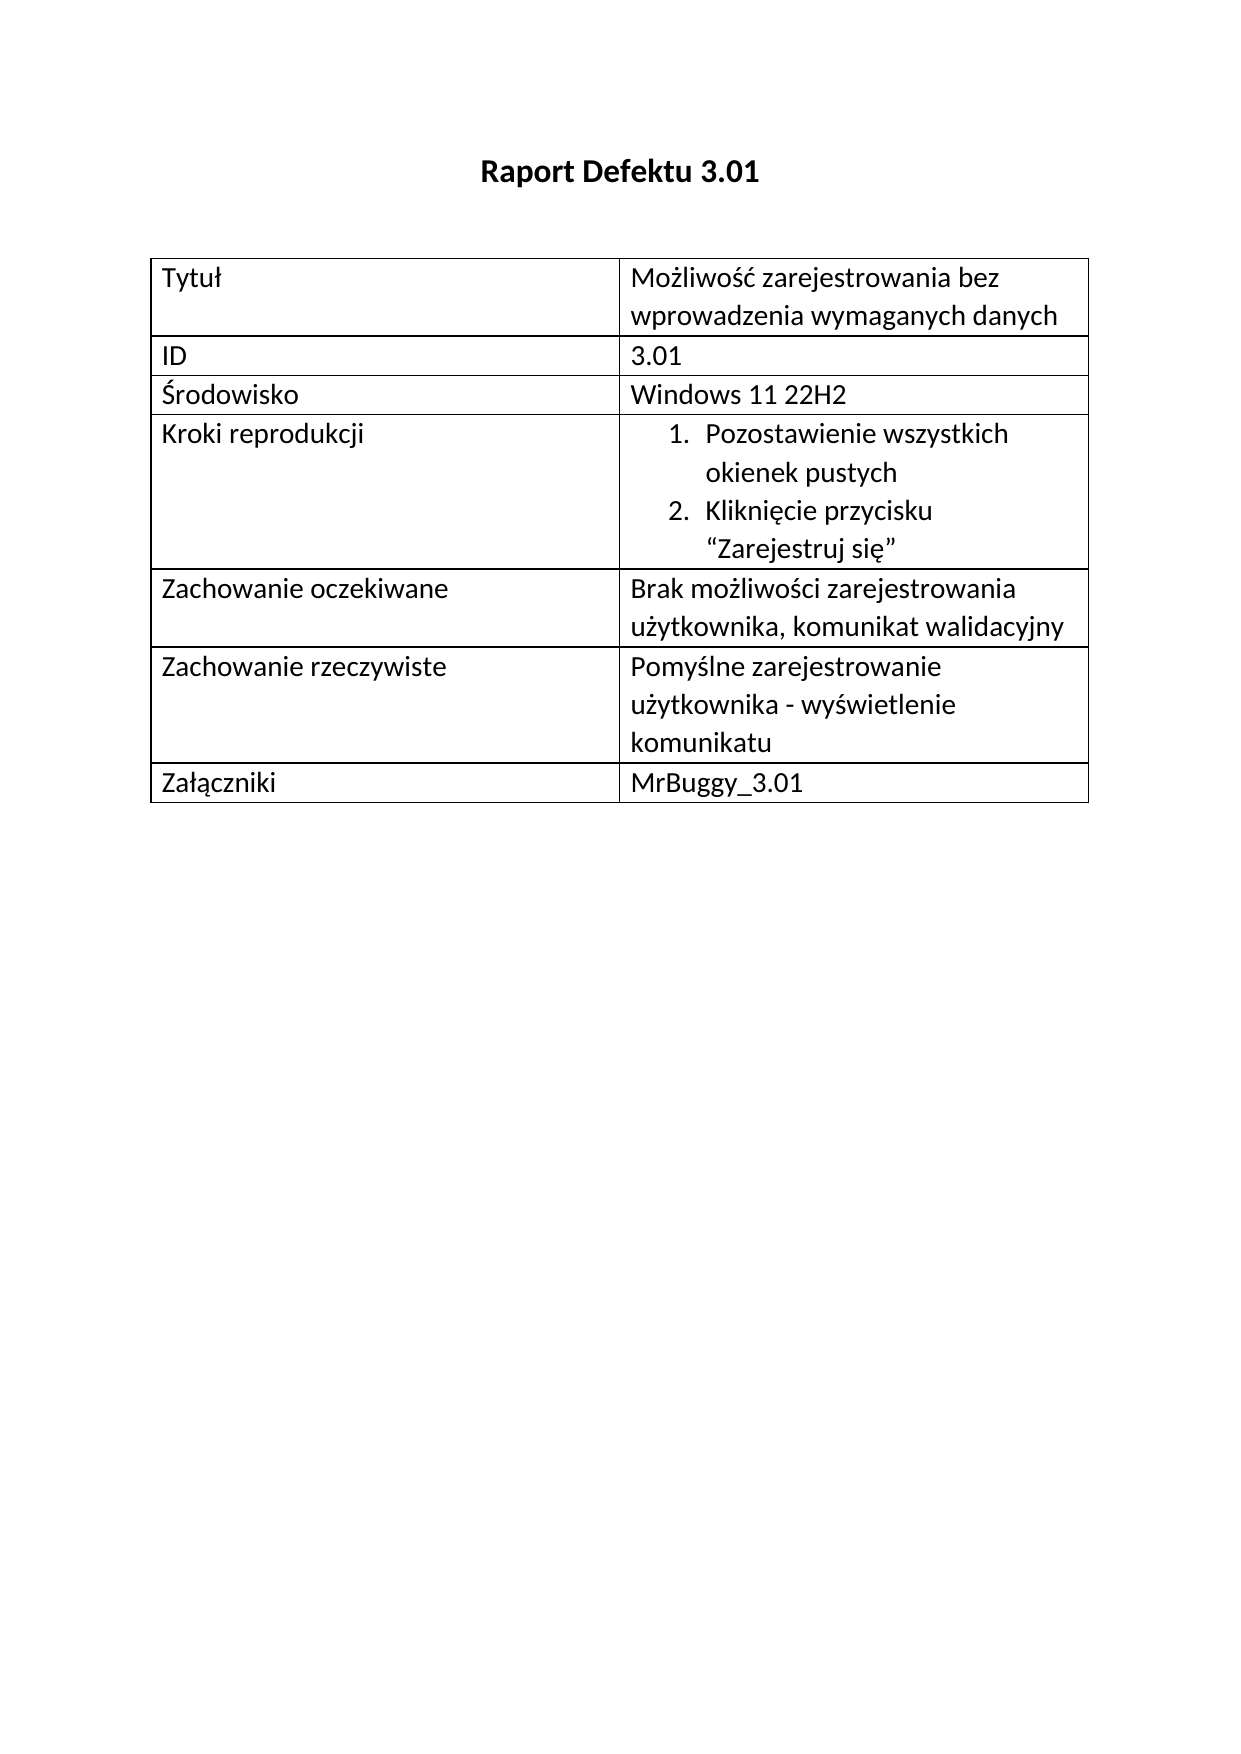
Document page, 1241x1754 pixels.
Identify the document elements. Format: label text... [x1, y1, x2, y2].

table_cell Brak możliwości zarejestrowania użytkownika, komunikat walidacyjny [620, 570, 1088, 646]
table_header Możliwość zarejestrowania bez wprowadzenia wymaganych danych [620, 259, 1088, 335]
table_cell Środowisko [152, 376, 619, 414]
table_cell Zachowanie oczekiwane [152, 570, 619, 646]
table_cell Załączniki [152, 764, 619, 801]
table_cell Kroki reprodukcji [152, 415, 619, 568]
table_cell ID [152, 337, 619, 374]
table_cell MrBuggy_3.01 [620, 764, 1088, 801]
table_cell Zachowanie rzeczywiste [152, 648, 619, 762]
table_header Tytuł [152, 259, 619, 335]
table_cell Windows 11 22H2 [620, 376, 1088, 414]
table_cell Pomyślne zarejestrowanie użytkownika - wyświetlenie komunikatu [620, 648, 1088, 762]
text Raport Defektu 3.01 [150, 150, 1090, 191]
table_cell 3.01 [620, 337, 1088, 374]
table_cell Pozostawienie wszystkich okienek pustych Kliknięcie przycisku “Zarejestruj się” [620, 415, 1088, 568]
